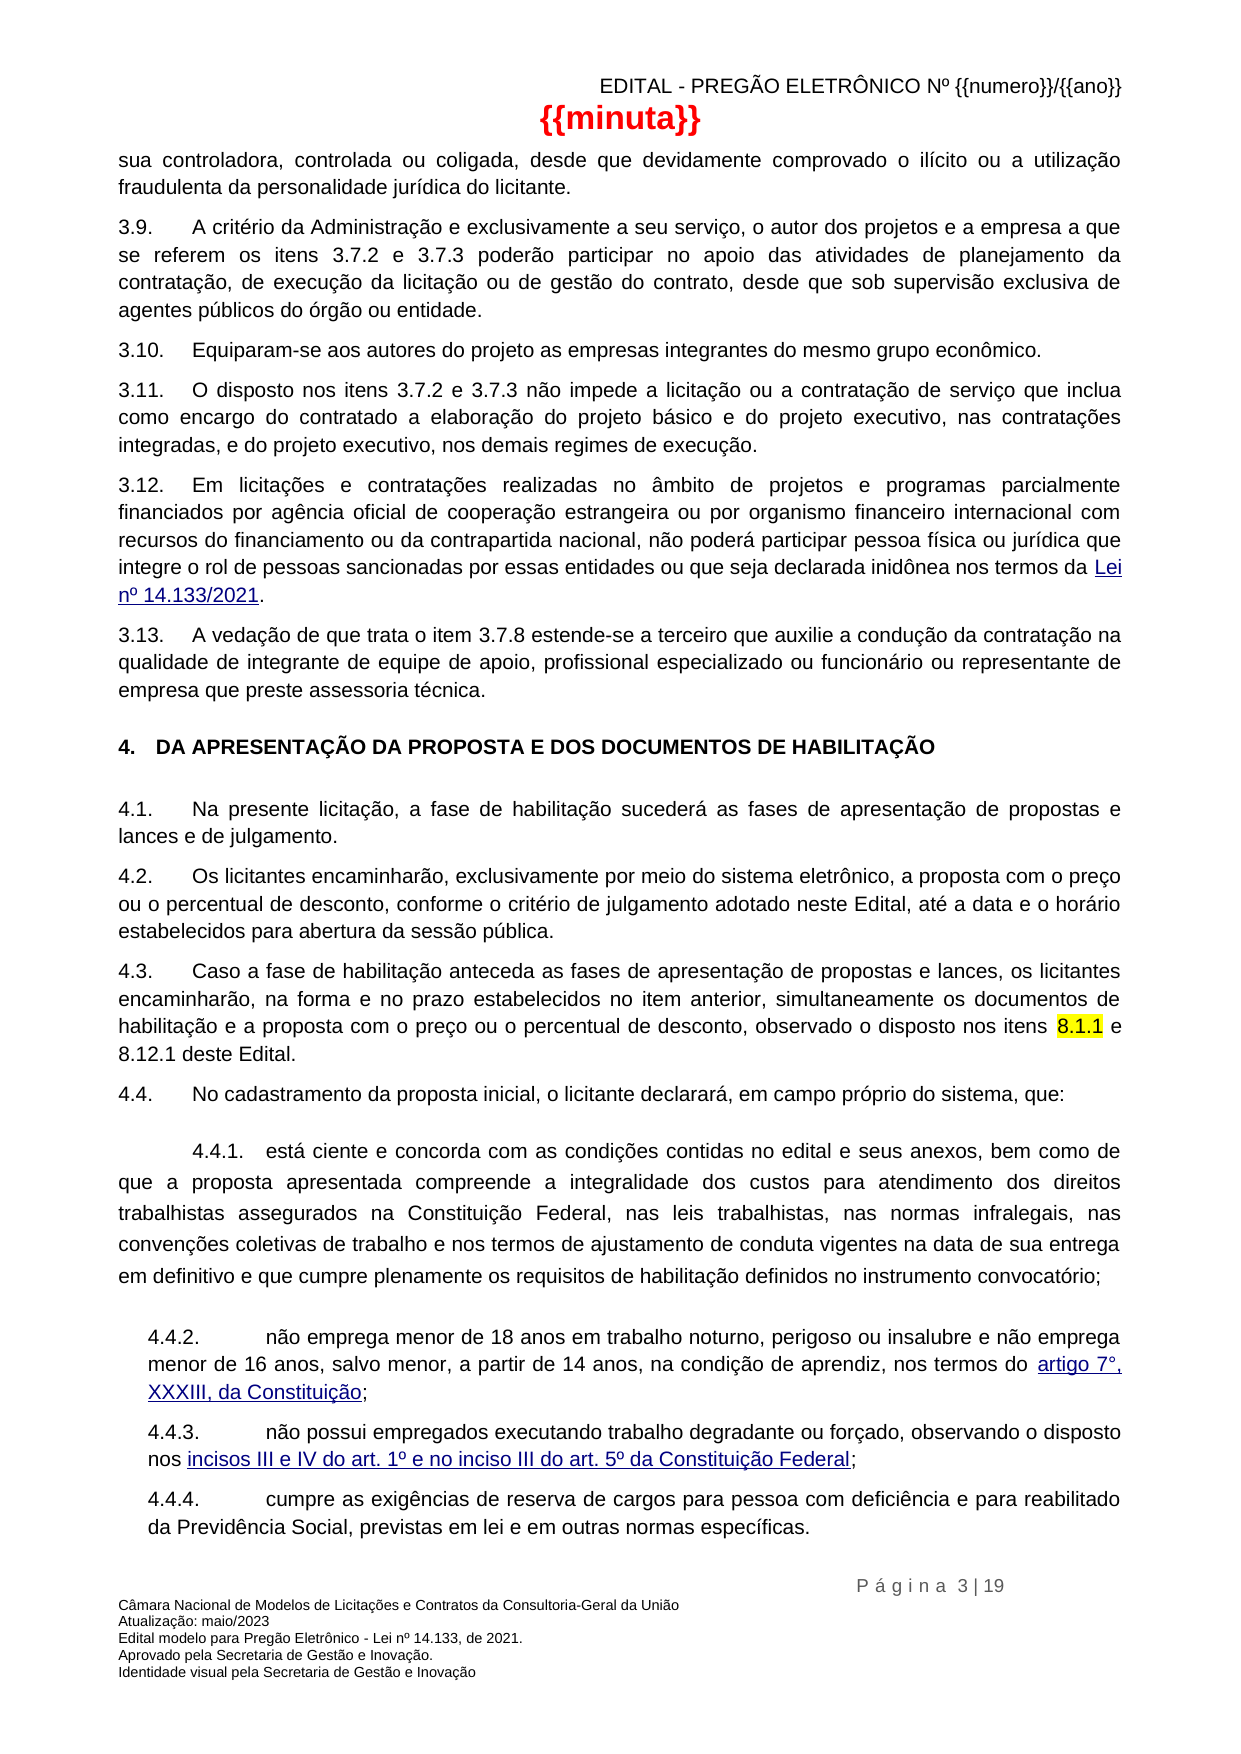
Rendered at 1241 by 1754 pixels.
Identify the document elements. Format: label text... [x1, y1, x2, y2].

text não emprega menor de 18 anos em trabalho noturno, perigoso ou insalubre e não emprega menor de 16 anos, salvo menor, a partir de 14 anos, na condição de aprendiz, nos termos do artigo 7°, XXXIII, da Constituição; [148, 1324, 1122, 1403]
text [118, 148, 1122, 199]
text No cadastramento da proposta inicial, o licitante declarará, em campo próprio do sistema, que: [118, 1081, 1122, 1105]
text Caso a fase de habilitação anteceda as fases de apresentação de propostas e lances, os licitantes encaminharão, na forma e no prazo estabelecidos no item anterior, simultaneamente os documentos de habilitação e a proposta com o preço ou o percentual de desconto, observado o disposto nos itens 8.1.1 e 8.13.1 deste Edital. [118, 959, 1122, 1065]
text Na presente licitação, a fase de habilitação sucederá as fases de apresentação de propostas e lances e de julgamento. [118, 796, 1122, 848]
text não possui empregados executando trabalho degradante ou forçado, observando o disposto nos incisos III e IV do art. 1º e no inciso III do art. 5º da Constituição Federal; [148, 1419, 1122, 1471]
text Em licitações e contratações realizadas no âmbito de projetos e programas parcialmente financiados por agência oficial de cooperação estrangeira ou por organismo financeiro internacional com recursos do financiamento ou da contrapartida nacional, não poderá participar pessoa física ou jurídica que integre o rol de pessoas sancionadas por essas entidades ou que seja declarada inidônea nos termos da Lei nº 14.133/2021. [118, 473, 1122, 607]
text O disposto nos itens 3.7.2 e 3.7.3 não impede a licitação ou a contratação de serviço que inclua como encargo do contratado a elaboração do projeto básico e do projeto executivo, nas contratações integradas, e do projeto executivo, nos demais regimes de execução. [118, 378, 1122, 457]
text Os licitantes encaminharão, exclusivamente por meio do sistema eletrônico, a proposta com o preço ou o percentual de desconto, conforme o critério de julgamento adotado neste Edital, até a data e o horário estabelecidos para abertura da sessão pública. [118, 864, 1122, 943]
text A critério da Administração e exclusivamente a seu serviço, o autor dos projetos e a empresa a que se referem os itens 3.7.2 e 3.7.3 poderão participar no apoio das atividades de planejamento da contratação, de execução da licitação ou de gestão do contrato, desde que sob supervisão exclusiva de agentes públicos do órgão ou entidade. [118, 215, 1122, 322]
text A vedação de que trata o item 3.7.8 estende-se a terceiro que auxilie a condução da contratação na qualidade de integrante de equipe de apoio, profissional especializado ou funcionário ou representante de empresa que preste assessoria técnica. [118, 623, 1122, 702]
text está ciente e concorda com as condições contidas no edital e seus anexos, bem como de que a proposta apresentada compreende a integralidade dos custos para atendimento dos direitos trabalhistas assegurados na Constituição Federal, nas leis trabalhistas, nas normas infralegais, nas convenções coletivas de trabalho e nos termos de ajustamento de conduta vigentes na data de sua entrega em definitivo e que cumpre plenamente os requisitos de habilitação definidos no instrumento convocatório; [118, 1139, 1122, 1287]
text cumpre as exigências de reserva de cargos para pessoa com deficiência e para reabilitado da Previdência Social, previstas em lei e em outras normas específicas. [148, 1487, 1122, 1538]
text DA APRESENTAÇÃO DA PROPOSTA E DOS DOCUMENTOS DE HABILITAÇÃO [118, 735, 1122, 759]
text Equiparam-se aos autores do projeto as empresas integrantes do mesmo grupo econômico. [118, 338, 1122, 362]
